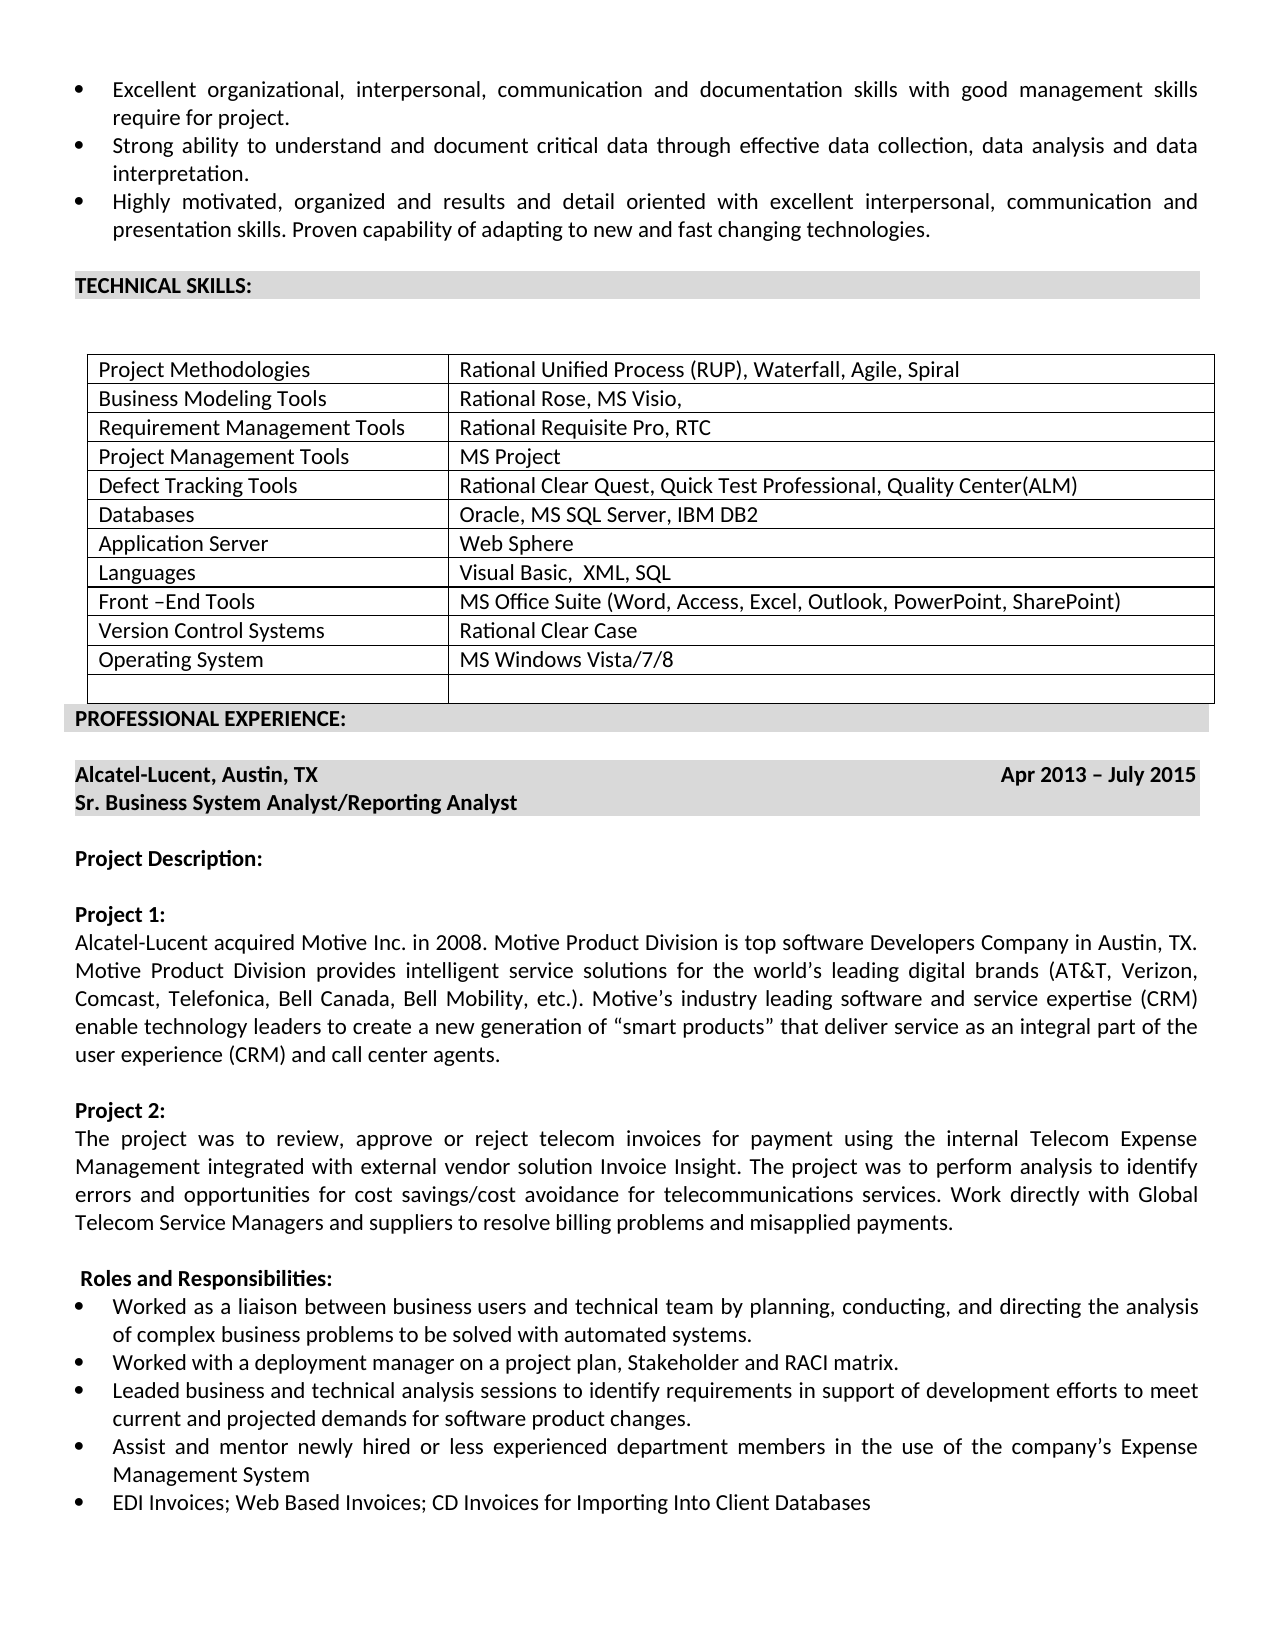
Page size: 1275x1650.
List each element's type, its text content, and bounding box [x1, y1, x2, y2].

table_cell [88, 675, 448, 703]
table_cell Business Modeling Tools [88, 384, 448, 412]
table_cell Front –End Tools [88, 588, 448, 615]
list Excellent organizational, interpersonal, communication and documentation skills with good management skills require for project. [75, 75, 1200, 131]
text The project was to review, approve or reject telecom invoices for payment using the internal Telecom Expense Management integrated with external vendor solution Invoice Insight. The project was to perform analysis to identify errors and opportunities for cost savings/cost avoidance for telecommunications services. Work directly with Global Telecom Service Managers and suppliers to resolve billing problems and misapplied payments. [75, 1124, 1200, 1236]
text Sr. Business System Analyst/Reporting Analyst [75, 788, 1200, 816]
table_header Rational Unified Process (RUP), Waterfall, Agile, Spiral [449, 355, 1214, 383]
table_cell Rational Clear Quest, Quick Test Professional, Quality Center(ALM) [449, 471, 1214, 499]
table_cell Rational Clear Case [449, 616, 1214, 644]
table_cell Requirement Management Tools [88, 413, 448, 441]
table_cell MS Project [449, 442, 1214, 470]
text Project 2: [75, 1096, 1200, 1124]
table_cell MS Office Suite (Word, Access, Excel, Outlook, PowerPoint, SharePoint) [449, 588, 1214, 615]
table_cell Version Control Systems [88, 616, 448, 644]
table_cell MS Windows Vista/7/8 [449, 646, 1214, 673]
list EDI Invoices; Web Based Invoices; CD Invoices for Importing Into Client Databases [75, 1488, 1200, 1516]
table_cell Defect Tracking Tools [88, 471, 448, 499]
text Roles and Responsibilities: [75, 1264, 1200, 1292]
list Worked as a liaison between business users and technical team by planning, conducting, and directing the analysis of complex business problems to be solved with automated systems. [75, 1292, 1200, 1348]
text Project Description: [75, 844, 1200, 872]
table_header Project Methodologies [88, 355, 448, 383]
list Worked with a deployment manager on a project plan, Stakeholder and RACI matrix. [75, 1348, 1200, 1376]
table_cell Web Sphere [449, 529, 1214, 557]
text TECHNICAL SKILLS: [75, 271, 1200, 299]
table_cell Languages [88, 558, 448, 586]
table_cell Operating System [88, 646, 448, 673]
table_header PROFESSIONAL EXPERIENCE: [64, 704, 1209, 732]
list Leaded business and technical analysis sessions to identify requirements in support of development efforts to meet current and projected demands for software product changes. [75, 1376, 1200, 1432]
table_cell Oracle, MS SQL Server, IBM DB2 [449, 500, 1214, 528]
text Alcatel-Lucent, Austin, TX Apr 2013 – July 2015 [75, 760, 1200, 788]
text Alcatel-Lucent acquired Motive Inc. in 2008. Motive Product Division is top software Developers Company in Austin, TX. Motive Product Division provides intelligent service solutions for the world’s leading digital brands (AT&T, Verizon, Comcast, Telefonica, Bell Canada, Bell Mobility, etc.). Motive’s industry leading software and service expertise (CRM) enable technology leaders to create a new generation of “smart products” that deliver service as an integral part of the user experience (CRM) and call center agents. [75, 928, 1200, 1068]
table_cell Visual Basic, XML, SQL [449, 558, 1214, 586]
text Project 1: [75, 900, 1200, 928]
table_cell Application Server [88, 529, 448, 557]
table_cell Rational Requisite Pro, RTC [449, 413, 1214, 441]
table_cell Rational Rose, MS Visio, [449, 384, 1214, 412]
list Assist and mentor newly hired or less experienced department members in the use of the company’s Expense Management System [75, 1432, 1200, 1488]
table_cell Project Management Tools [88, 442, 448, 470]
list Strong ability to understand and document critical data through effective data collection, data analysis and data interpretation. [75, 131, 1200, 187]
table_cell Databases [88, 500, 448, 528]
list Highly motivated, organized and results and detail oriented with excellent interpersonal, communication and presentation skills. Proven capability of adapting to new and fast changing technologies. [75, 187, 1200, 243]
table_cell [449, 675, 1214, 703]
